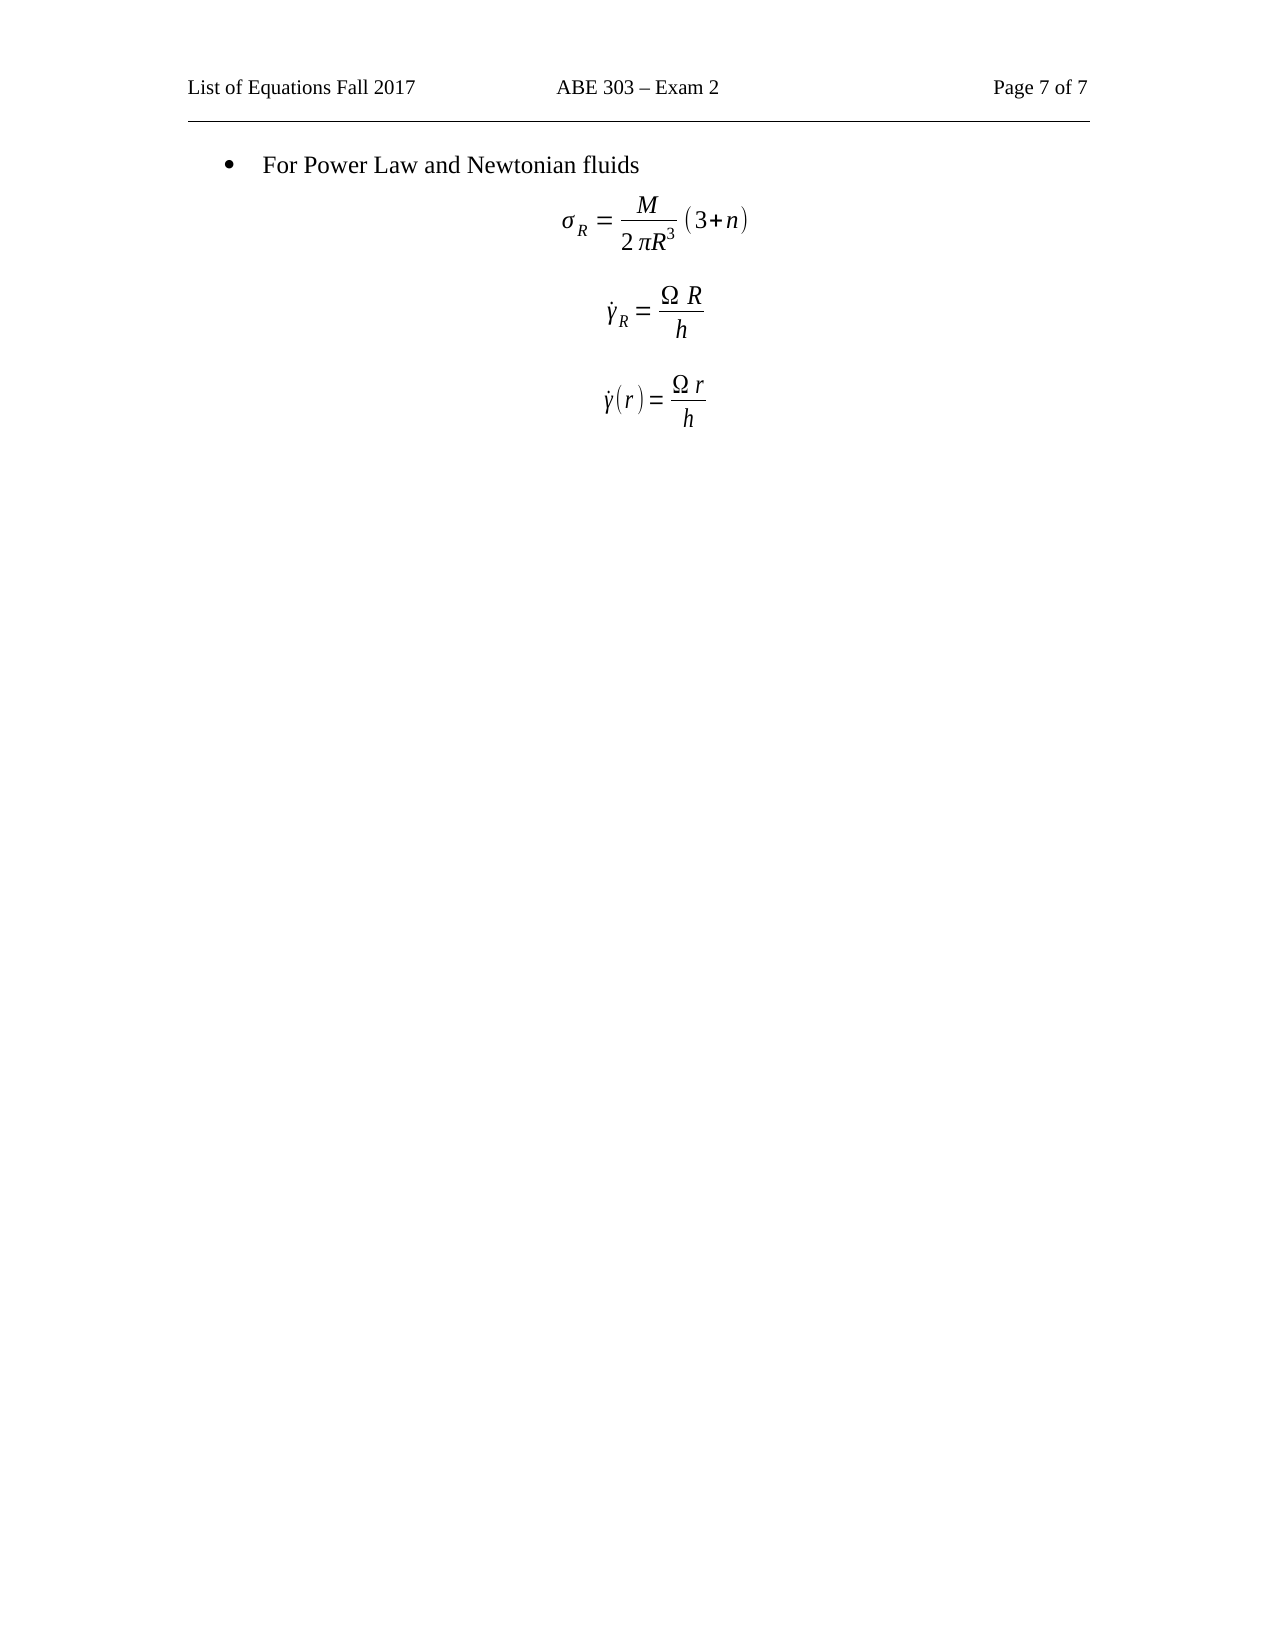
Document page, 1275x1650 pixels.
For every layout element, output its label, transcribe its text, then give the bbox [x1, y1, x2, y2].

list For Power Law and Newtonian fluids [225, 150, 1087, 179]
